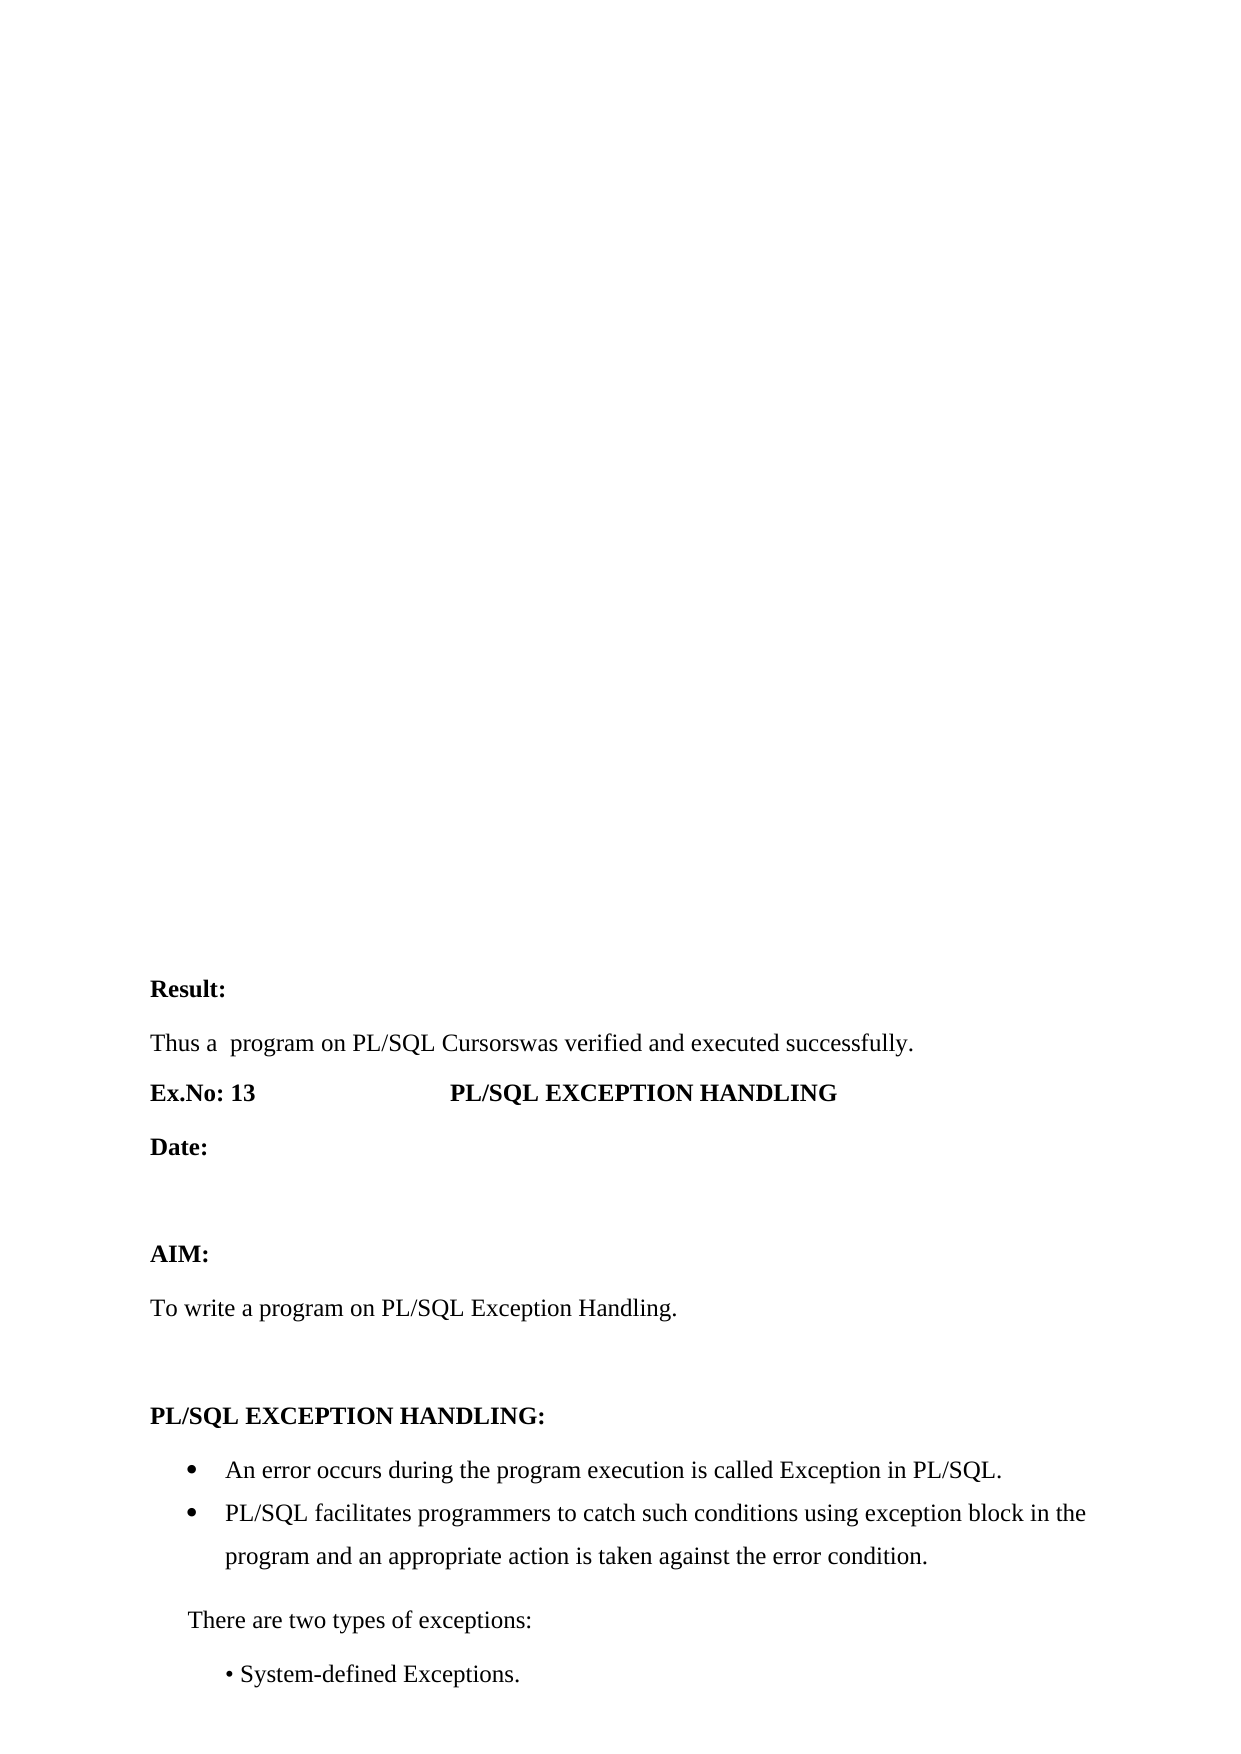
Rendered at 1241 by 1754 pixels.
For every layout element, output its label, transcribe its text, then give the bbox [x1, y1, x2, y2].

text Thus a program on PL/SQL Cursorswas verified and executed successfully. [150, 1028, 1076, 1057]
text PL/SQL EXCEPTION HANDLING: [150, 1401, 1090, 1430]
text To write a program on PL/SQL Exception Handling. [150, 1293, 1090, 1322]
text Ex.No: 13 PL/SQL EXCEPTION HANDLING [150, 1078, 1090, 1107]
text Date: [150, 1132, 1090, 1161]
list PL/SQL facilitates programmers to catch such conditions using exception block in the program and an appropriate action is taken against the error condition. [187, 1498, 1090, 1570]
text There are two types of exceptions: [187, 1605, 1090, 1634]
text Result: [150, 974, 1090, 1003]
list • System-defined Exceptions. [225, 1659, 1090, 1688]
list An error occurs during the program execution is called Exception in PL/SQL. [187, 1455, 1090, 1484]
text AIM: [150, 1239, 1090, 1268]
